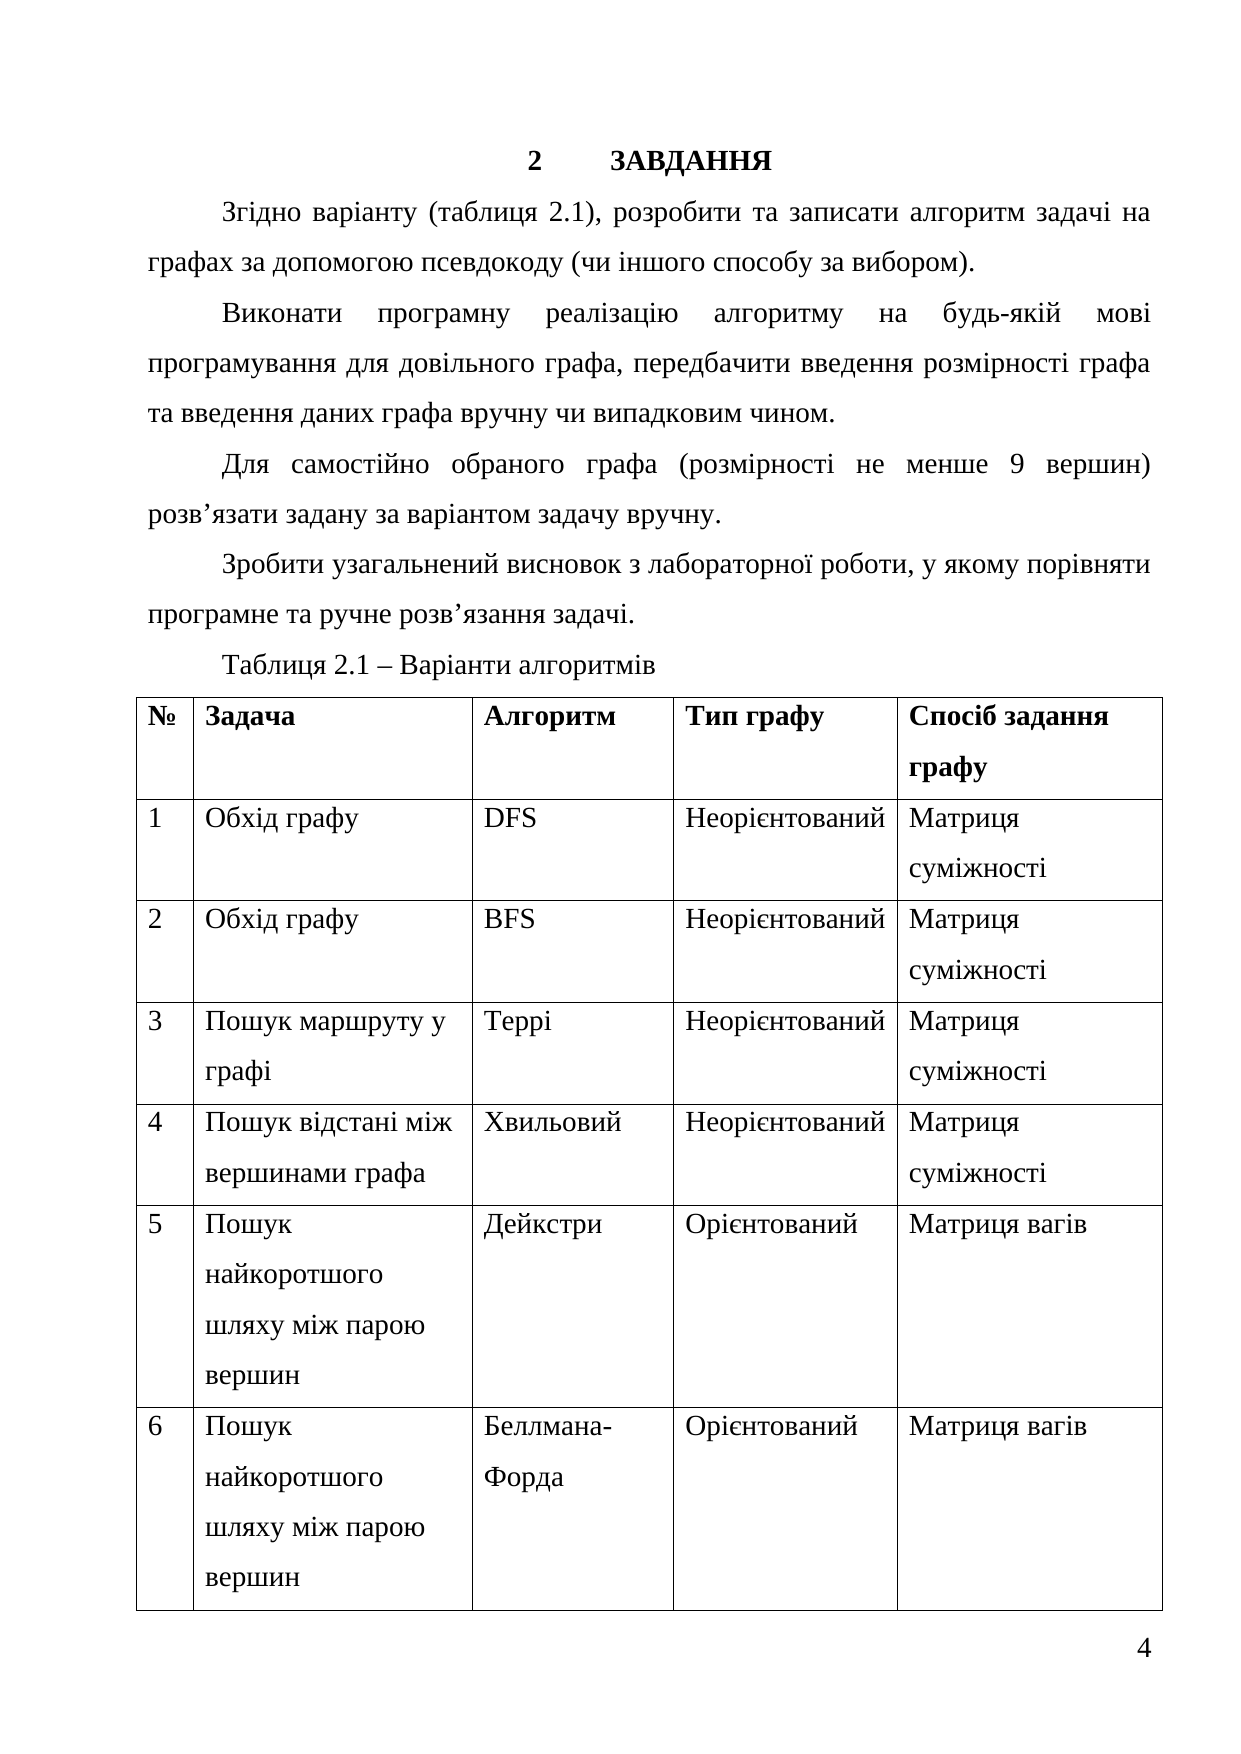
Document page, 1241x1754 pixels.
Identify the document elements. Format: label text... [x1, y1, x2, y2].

table_cell Пошук найкоротшого шляху між парою вершин [194, 1206, 472, 1407]
table_header Задача [194, 698, 472, 799]
table_cell Неорієнтований [674, 1003, 897, 1103]
table_cell 2 [137, 901, 193, 1002]
text Для самостійно обраного графа (розмірності не менше 9 вершин) розв’язати задану за варіантом задачу вручну. [148, 446, 1152, 529]
table_cell Матриця суміжності [898, 1105, 1162, 1205]
table_cell Орієнтований [674, 1206, 897, 1407]
table_cell Пошук маршруту у графі [194, 1003, 472, 1103]
table_cell Орієнтований [674, 1408, 897, 1609]
table_header Алгоритм [473, 698, 673, 799]
table_cell Матриця вагів [898, 1206, 1162, 1407]
table_cell 5 [137, 1206, 193, 1407]
table_cell Матриця вагів [898, 1408, 1162, 1609]
text Зробити узагальнений висновок з лабораторної роботи, у якому порівняти програмне та ручне розв’язання задачі. [148, 546, 1152, 630]
text Таблиця 2.1 – Варіанти алгоритмів [148, 647, 1152, 681]
table_cell 4 [137, 1105, 193, 1205]
table_cell Матриця суміжності [898, 1003, 1162, 1103]
table_cell Неорієнтований [674, 800, 897, 900]
table_cell Обхід графу [194, 901, 472, 1002]
table_cell Хвильовий [473, 1105, 673, 1205]
table_cell Террі [473, 1003, 673, 1103]
table_cell Пошук найкоротшого шляху між парою вершин [194, 1408, 472, 1609]
table_header Спосіб задання графу [898, 698, 1162, 799]
table_cell DFS [473, 800, 673, 900]
table_cell Матриця суміжності [898, 901, 1162, 1002]
table_cell 6 [137, 1408, 193, 1609]
subtitle ЗаВдання [148, 143, 1152, 177]
text Виконати програмну реалізацію алгоритму на будь-якій мові програмування для довільного графа, передбачити введення розмірності графа та введення даних графа вручну чи випадковим чином. [148, 295, 1152, 429]
text Згідно варіанту (таблиця 2.1), розробити та записати алгоритм задачі на графах за допомогою псевдокоду (чи іншого способу за вибором). [148, 194, 1152, 278]
table_cell Пошук відстані між вершинами графа [194, 1105, 472, 1205]
table_header Тип графу [674, 698, 897, 799]
table_cell Дейкстри [473, 1206, 673, 1407]
table_cell Матриця суміжності [898, 800, 1162, 900]
table_cell Беллмана-Форда [473, 1408, 673, 1609]
table_cell Обхід графу [194, 800, 472, 900]
table_cell Неорієнтований [674, 901, 897, 1002]
table_header № [137, 698, 193, 799]
table_cell 1 [137, 800, 193, 900]
table_cell Неорієнтований [674, 1105, 897, 1205]
table_cell BFS [473, 901, 673, 1002]
table_cell 3 [137, 1003, 193, 1103]
